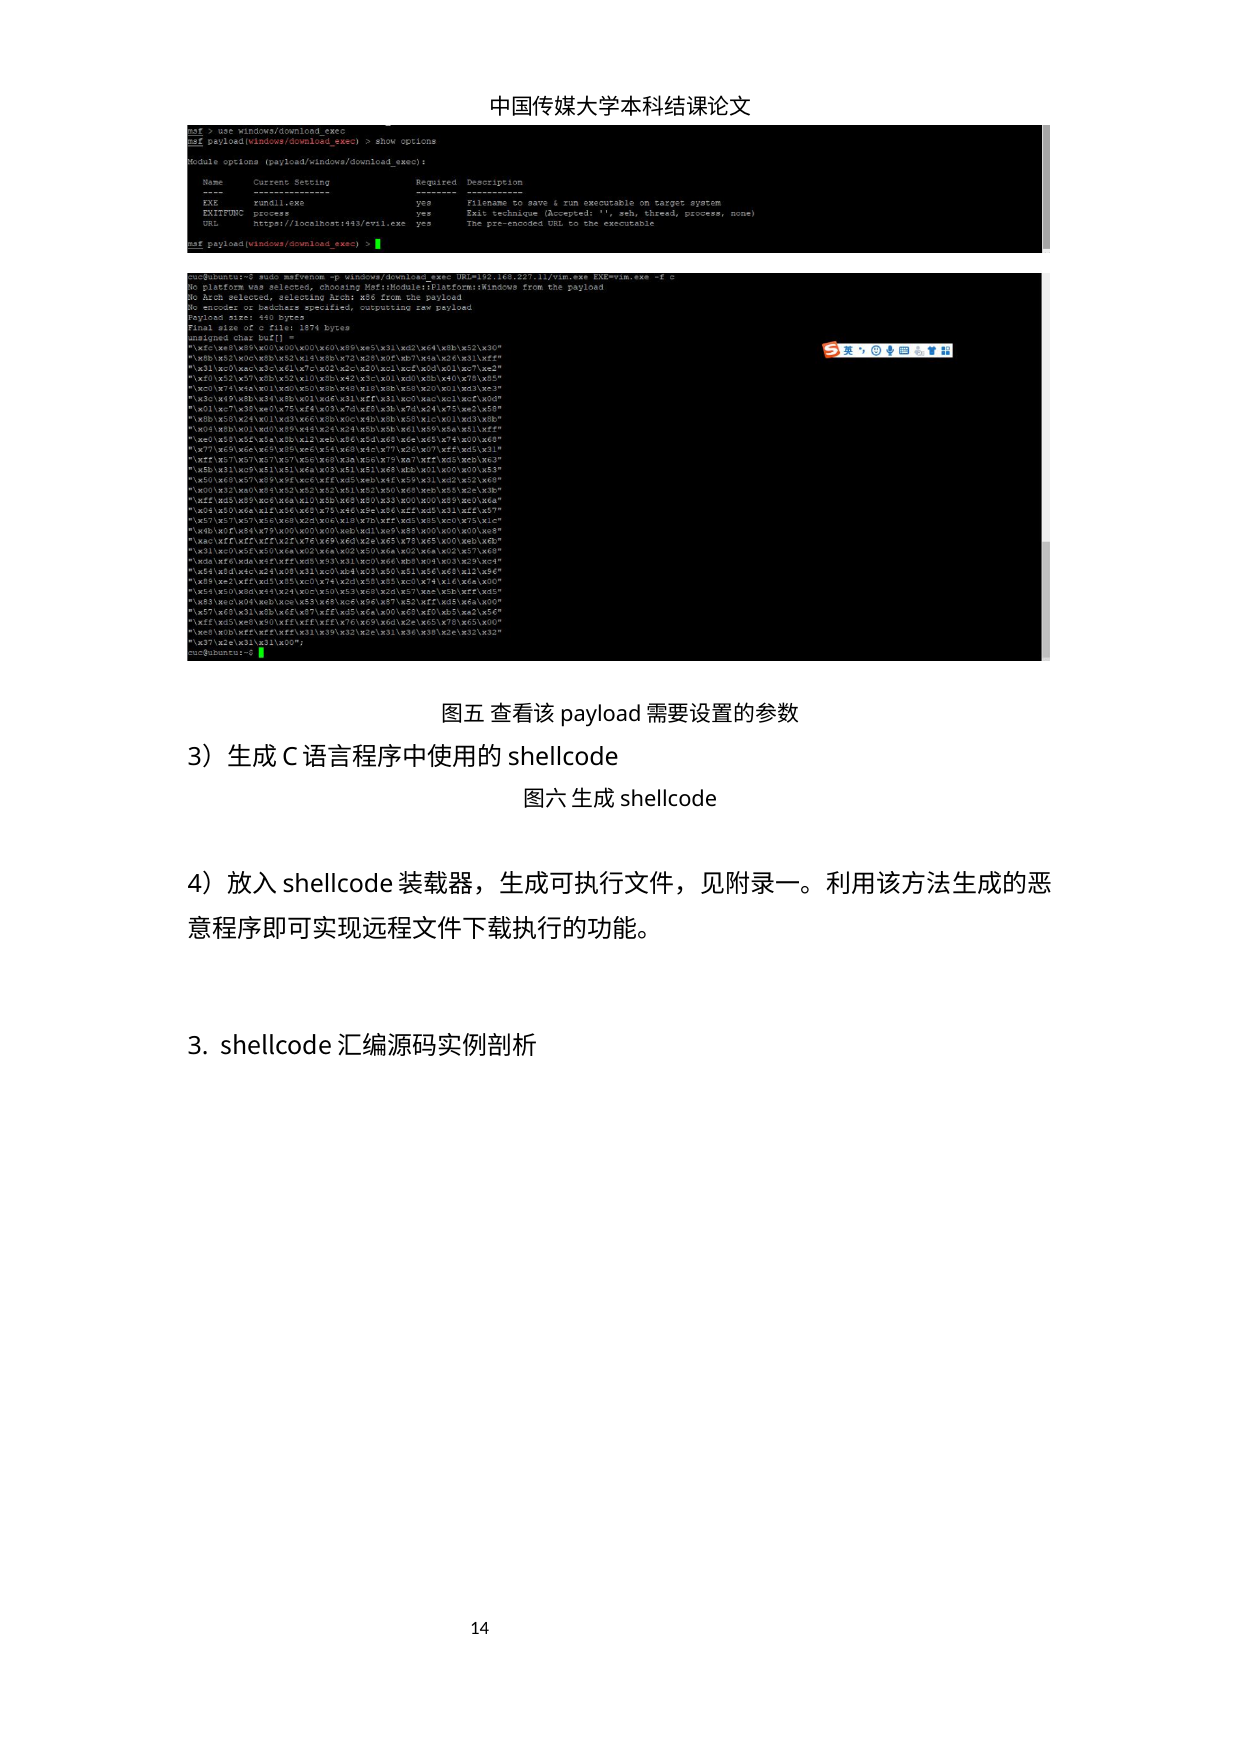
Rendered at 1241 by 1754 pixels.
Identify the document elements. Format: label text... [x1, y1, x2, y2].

picture [188, 125, 1048, 253]
text 3）生成C语言程序中使用的shellcode [187, 736, 1053, 772]
text 4）放入shellcode装载器，生成可执行文件，见附录一。利用该方法生成的恶意程序即可实现远程文件下载执行的功能。 [187, 863, 1053, 945]
picture [188, 273, 1048, 661]
subtitle shellcode汇编源码实例剖析 [187, 1026, 1053, 1062]
text 图六 生成shellcode [187, 781, 1053, 813]
